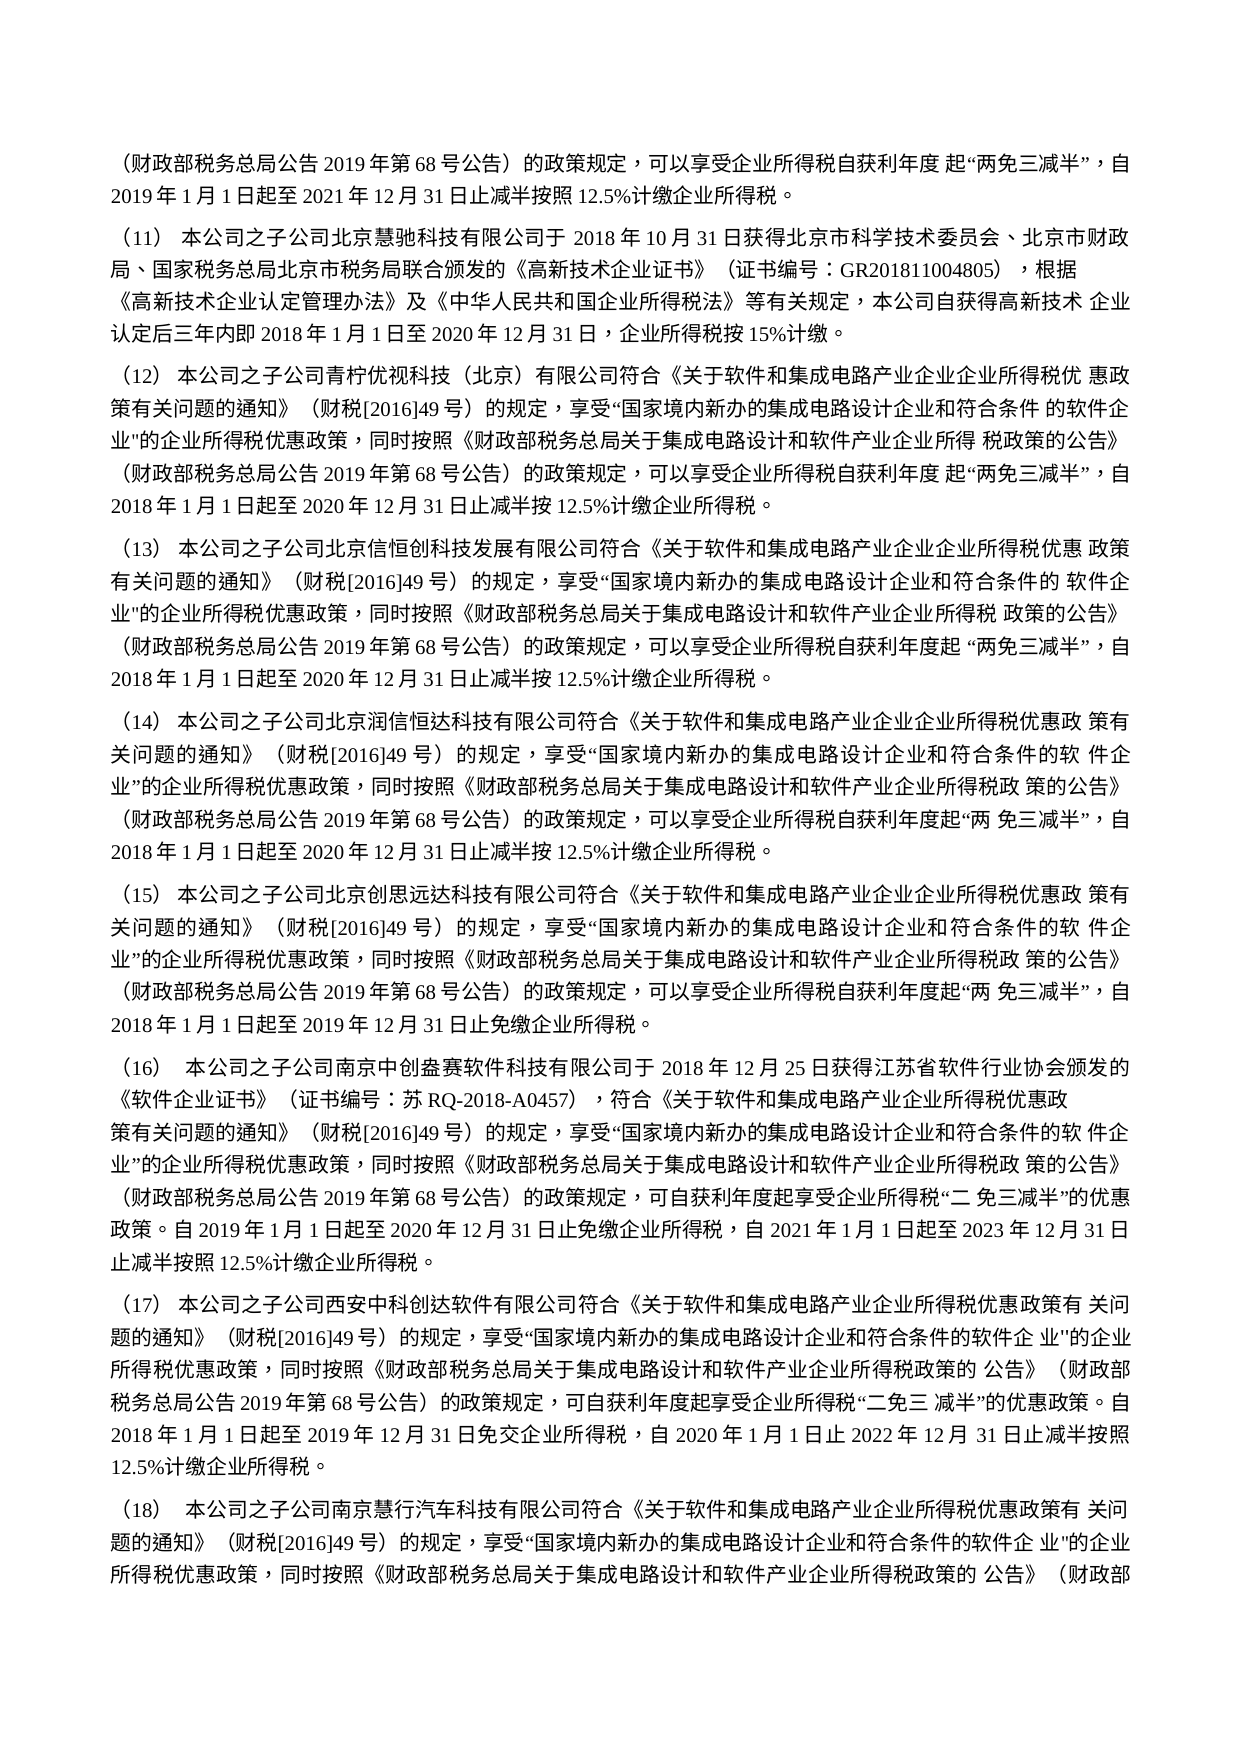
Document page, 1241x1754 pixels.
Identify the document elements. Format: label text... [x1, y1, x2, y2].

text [111, 1492, 1132, 1589]
text （14） 本公司之子公司北京润信恒达科技有限公司符合《关于软件和集成电路产业企业企业所得税优惠政 策有关问题的通知》（财税[2016]49号）的规定，享受“国家境内新办的集成电路设计企业和符合条件的软 件企业”的企业所得税优惠政策，同时按照《财政部税务总局关于集成电路设计和软件产业企业所得税政 策的公告》（财政部税务总局公告2019年第68号公告）的政策规定，可以享受企业所得税自获利年度起“两 免三减半”，自2018年1月1日起至2020年12月31日止减半按12.5%计缴企业所得税。 [111, 704, 1132, 866]
text （12） 本公司之子公司青柠优视科技（北京）有限公司符合《关于软件和集成电路产业企业企业所得税优 惠政策有关问题的通知》（财税[2016]49号）的规定，享受“国家境内新办的集成电路设计企业和符合条件 的软件企业''的企业所得税优惠政策，同时按照《财政部税务总局关于集成电路设计和软件产业企业所得 税政策的公告》（财政部税务总局公告2019年第68号公告）的政策规定，可以享受企业所得税自获利年度 起“两免三减半”，自2018年1月1日起至2020年12月31日止减半按12.5%计缴企业所得税。 [111, 358, 1132, 520]
text （16） 本公司之子公司南京中创盎赛软件科技有限公司于2018年12月25日获得江苏省软件行业协会颁发的 《软件企业证书》（证书编号：苏RQ-2018-A0457），符合《关于软件和集成电路产业企业所得税优惠政 [111, 1049, 1132, 1114]
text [111, 146, 1132, 210]
text （15） 本公司之子公司北京创思远达科技有限公司符合《关于软件和集成电路产业企业企业所得税优惠政 策有关问题的通知》（财税[2016]49号）的规定，享受“国家境内新办的集成电路设计企业和符合条件的软 件企业”的企业所得税优惠政策，同时按照《财政部税务总局关于集成电路设计和软件产业企业所得税政 策的公告》（财政部税务总局公告2019年第68号公告）的政策规定，可以享受企业所得税自获利年度起“两 免三减半”，自2018年1月1日起至2019年12月31日止免缴企业所得税。 [111, 877, 1132, 1039]
text （13） 本公司之子公司北京信恒创科技发展有限公司符合《关于软件和集成电路产业企业企业所得税优惠 政策有关问题的通知》（财税[2016]49号）的规定，享受“国家境内新办的集成电路设计企业和符合条件的 软件企业''的企业所得税优惠政策，同时按照《财政部税务总局关于集成电路设计和软件产业企业所得税 政策的公告》（财政部税务总局公告2019年第68号公告）的政策规定，可以享受企业所得税自获利年度起 “两免三减半”，自2018年1月1日起至2020年12月31日止减半按12.5%计缴企业所得税。 [111, 531, 1132, 693]
text （11） 本公司之子公司北京慧驰科技有限公司于2018年10月31日获得北京市科学技术委员会、北京市财政 局、国家税务总局北京市税务局联合颁发的《高新技术企业证书》（证书编号：GR201811004805），根据 [111, 220, 1132, 284]
text （17） 本公司之子公司西安中科创达软件有限公司符合《关于软件和集成电路产业企业所得税优惠政策有 关问题的通知》（财税[2016]49号）的规定，享受“国家境内新办的集成电路设计企业和符合条件的软件企 业''的企业所得税优惠政策，同时按照《财政部税务总局关于集成电路设计和软件产业企业所得税政策的 公告》（财政部税务总局公告2019年第68号公告）的政策规定，可自获利年度起享受企业所得税“二免三 减半”的优惠政策。自2018年1月1日起至2019年12月31日免交企业所得税，自2020年1月1日止2022年12月 31日止减半按照12.5%计缴企业所得税。 [111, 1287, 1132, 1481]
text 策有关问题的通知》（财税[2016]49号）的规定，享受“国家境内新办的集成电路设计企业和符合条件的软 件企业”的企业所得税优惠政策，同时按照《财政部税务总局关于集成电路设计和软件产业企业所得税政 策的公告》（财政部税务总局公告2019年第68号公告）的政策规定，可自获利年度起享受企业所得税“二 免三减半”的优惠政策。自2019年1月1日起至2020年12月31日止免缴企业所得税，自2021年1月1日起至2023 年12月31日止减半按照12.5%计缴企业所得税。 [111, 1114, 1132, 1277]
text 《高新技术企业认定管理办法》及《中华人民共和国企业所得税法》等有关规定，本公司自获得高新技术 企业认定后三年内即2018年1月1日至2020年12月31日，企业所得税按15%计缴。 [111, 284, 1132, 347]
